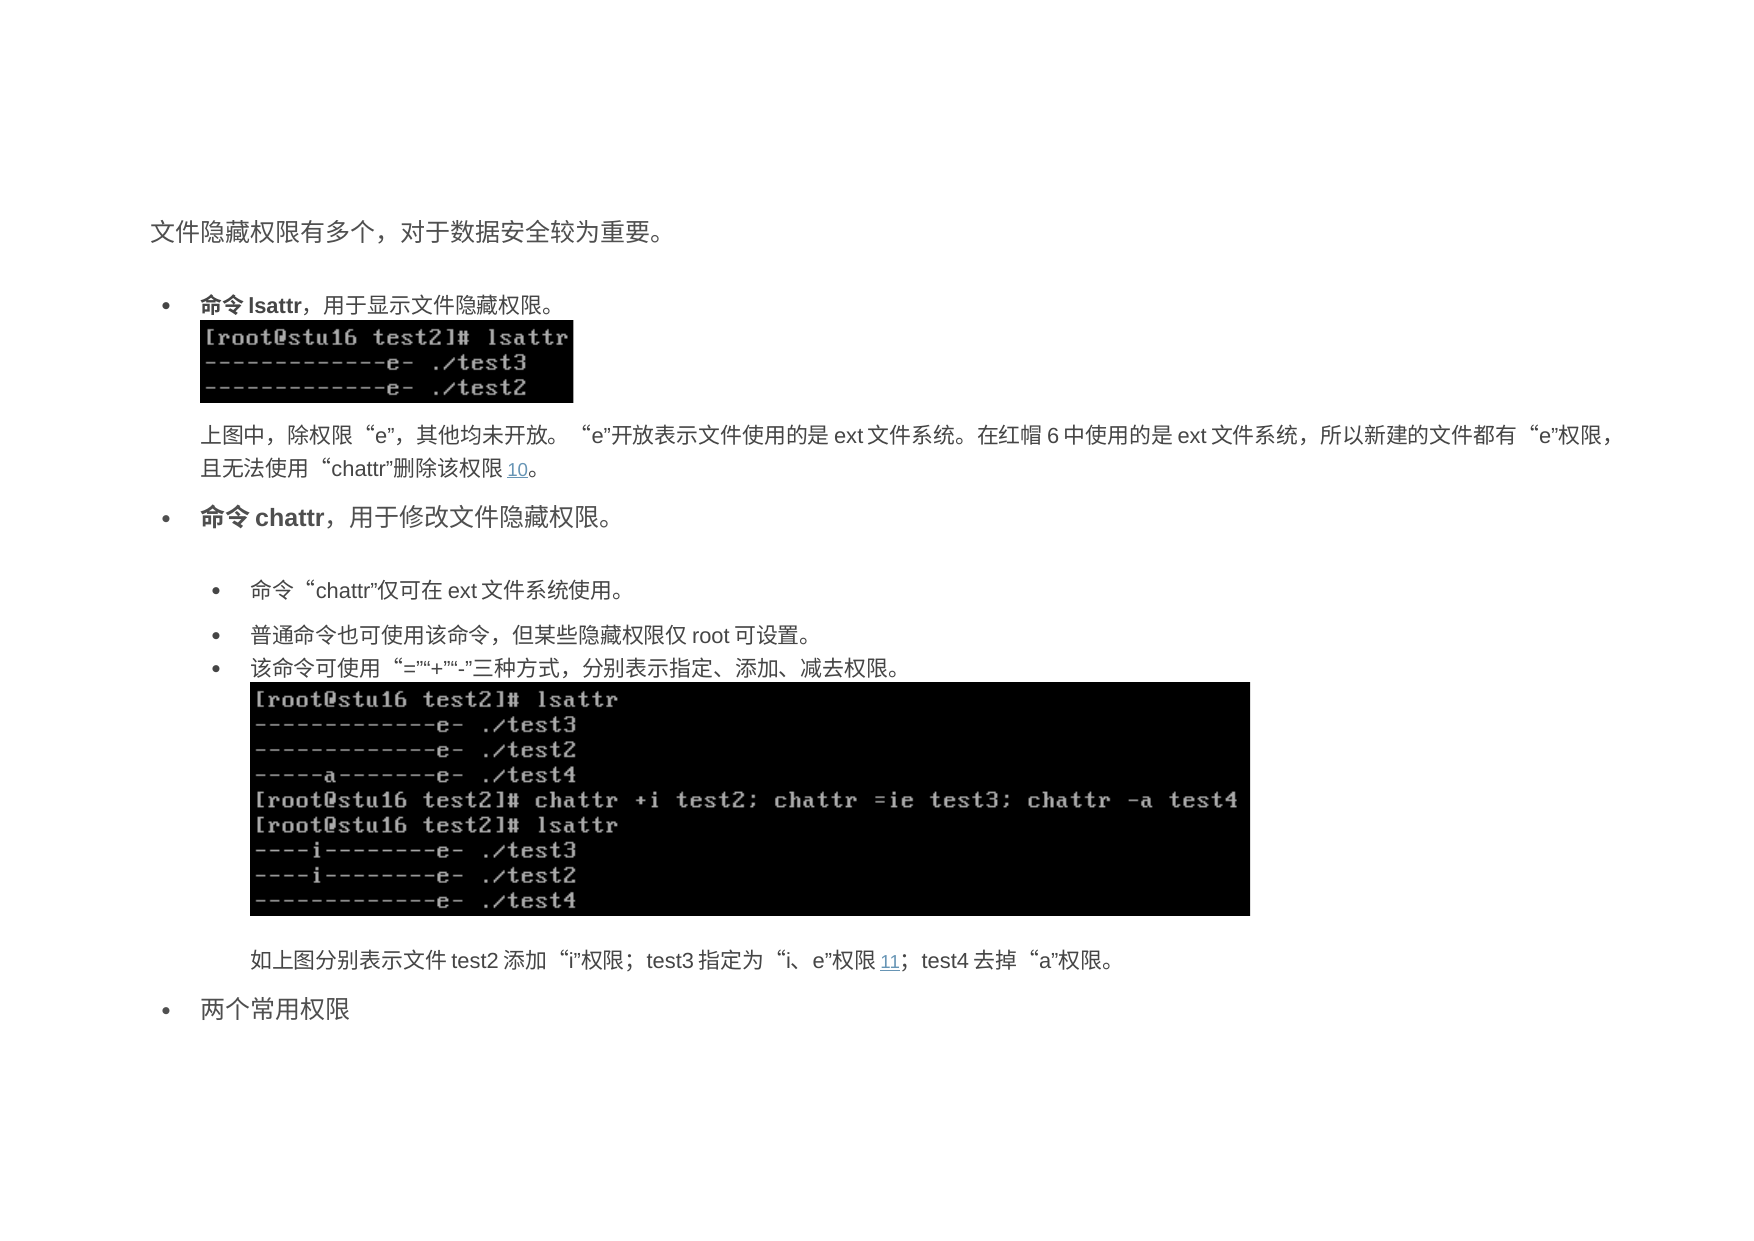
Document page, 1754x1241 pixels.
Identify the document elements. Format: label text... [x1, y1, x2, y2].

picture [250, 682, 1250, 916]
list 两个常用权限 [162, 975, 1604, 1040]
list 命令chattr，用于修改文件隐藏权限。 [162, 483, 1604, 548]
picture [200, 320, 574, 403]
list 命令lsattr，用于显示文件隐藏权限。 上图中，除权限“e”，其他均未开放。“e”开放表示文件使用的是ext文件系统。在红帽6中使用的是ext文件系统，所以新建的文件都有“e”权限，且无法使用“chattr”删除该权限10。 [162, 288, 1604, 483]
text 文件隐藏权限有多个，对于数据安全较为重要。 [150, 198, 1604, 263]
list 普通命令也可使用该命令，但某些隐藏权限仅root可设置。 [212, 618, 1604, 650]
list 命令“chattr”仅可在ext文件系统使用。 [212, 573, 1604, 605]
